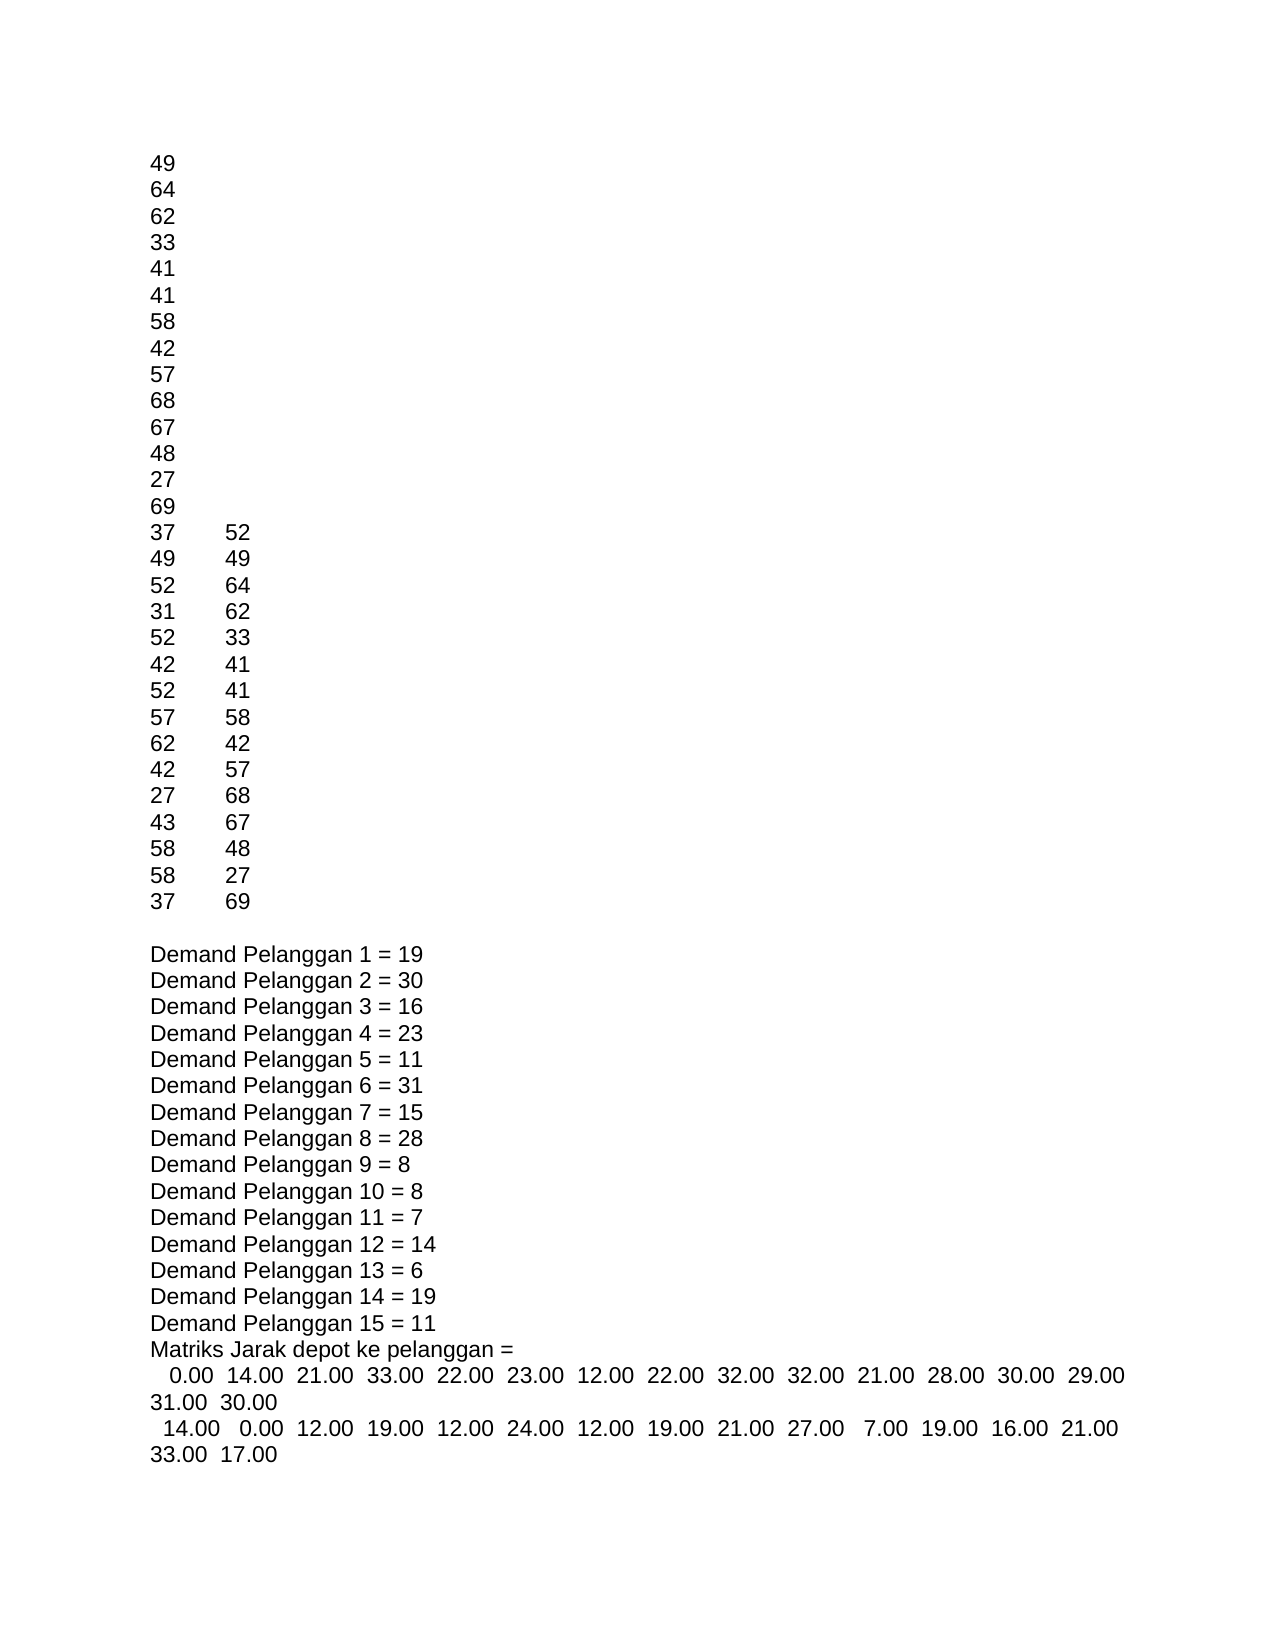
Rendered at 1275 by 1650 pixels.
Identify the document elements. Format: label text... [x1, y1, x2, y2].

text 58 [150, 308, 1125, 334]
text 69 [150, 493, 1125, 519]
text 42 57 [150, 756, 1125, 782]
text Demand Pelanggan 14 = 19 [150, 1283, 1125, 1309]
text Demand Pelanggan 2 = 30 [150, 967, 1125, 993]
text 52 33 [150, 624, 1125, 651]
text Demand Pelanggan 5 = 11 [150, 1046, 1125, 1072]
text Demand Pelanggan 13 = 6 [150, 1257, 1125, 1283]
text 14.00 0.00 12.00 19.00 12.00 24.00 12.00 19.00 21.00 27.00 7.00 19.00 16.00 21.00 33.00 17.00 [150, 1415, 1125, 1468]
text 41 [150, 282, 1125, 308]
text 33 [150, 229, 1125, 255]
text 57 [150, 361, 1125, 387]
text 42 41 [150, 651, 1125, 677]
text Demand Pelanggan 10 = 8 [150, 1178, 1125, 1204]
text 43 67 [150, 809, 1125, 835]
text Matriks Jarak depot ke pelanggan = [150, 1336, 1125, 1362]
text 27 68 [150, 782, 1125, 809]
text 58 48 [150, 835, 1125, 862]
text 64 [150, 176, 1125, 203]
text 37 69 [150, 888, 1125, 914]
text Demand Pelanggan 3 = 16 [150, 993, 1125, 1020]
text 52 64 [150, 572, 1125, 598]
text 31 62 [150, 598, 1125, 624]
text 42 [150, 334, 1125, 361]
text Demand Pelanggan 6 = 31 [150, 1072, 1125, 1099]
text Demand Pelanggan 4 = 23 [150, 1020, 1125, 1046]
text 68 [150, 387, 1125, 413]
text 52 41 [150, 677, 1125, 703]
text Demand Pelanggan 12 = 14 [150, 1231, 1125, 1257]
text 57 58 [150, 703, 1125, 730]
text 49 [150, 150, 1125, 176]
text 67 [150, 413, 1125, 440]
text 62 42 [150, 730, 1125, 756]
text 0.00 14.00 21.00 33.00 22.00 23.00 12.00 22.00 32.00 32.00 21.00 28.00 30.00 29.00 31.00 30.00 [150, 1362, 1125, 1415]
text 62 [150, 203, 1125, 229]
text 37 52 [150, 519, 1125, 545]
text Demand Pelanggan 1 = 19 [150, 941, 1125, 967]
text 49 49 [150, 545, 1125, 572]
text 41 [150, 255, 1125, 282]
text 48 [150, 440, 1125, 466]
text Demand Pelanggan 11 = 7 [150, 1204, 1125, 1231]
text Demand Pelanggan 7 = 15 [150, 1099, 1125, 1125]
text 27 [150, 466, 1125, 493]
text 58 27 [150, 862, 1125, 888]
text Demand Pelanggan 8 = 28 [150, 1125, 1125, 1151]
text Demand Pelanggan 15 = 11 [150, 1309, 1125, 1336]
text Demand Pelanggan 9 = 8 [150, 1151, 1125, 1178]
